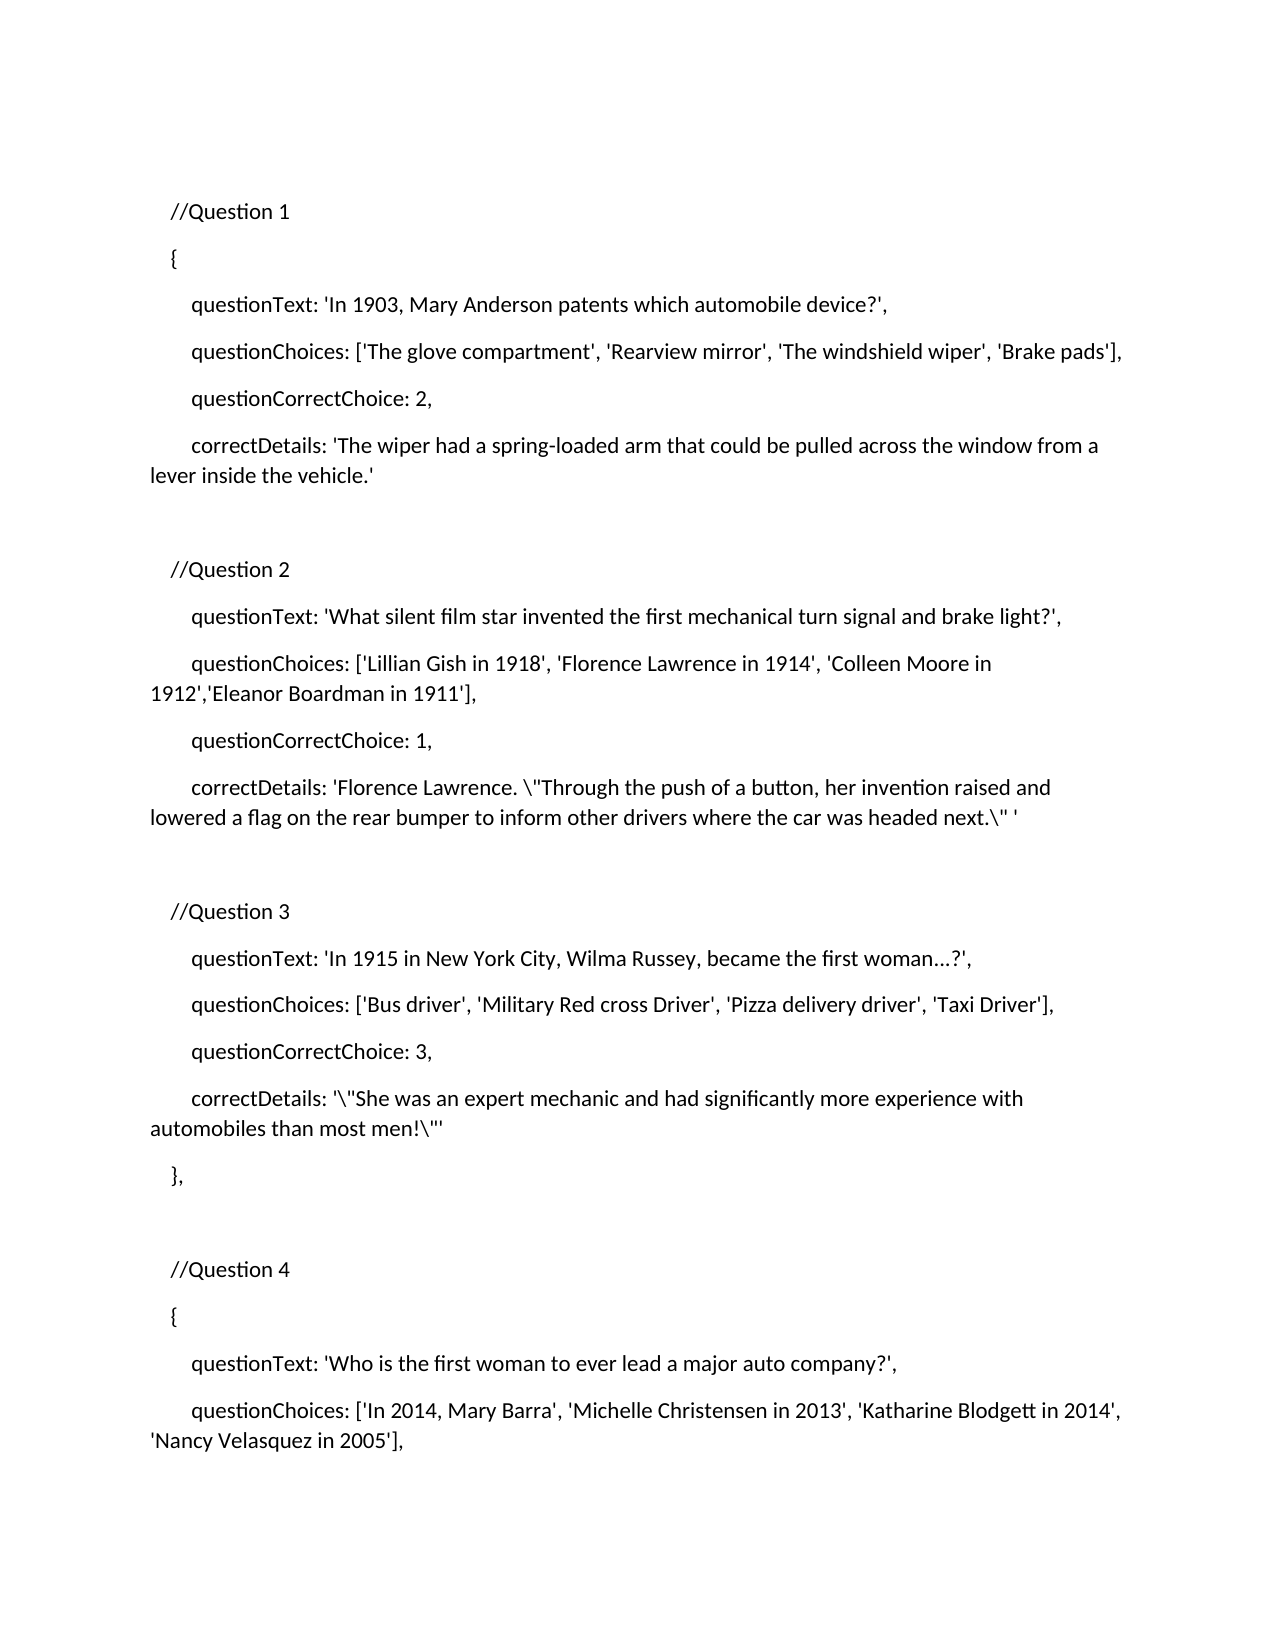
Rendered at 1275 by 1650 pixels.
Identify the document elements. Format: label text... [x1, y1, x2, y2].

text questionCorrectChoice: 2, [150, 384, 1125, 412]
text questionChoices: ['Bus driver', 'Military Red cross Driver', 'Pizza delivery driver', 'Taxi Driver'], [150, 991, 1125, 1019]
text questionCorrectChoice: 3, [150, 1037, 1125, 1066]
text correctDetails: '\"She was an expert mechanic and had significantly more experience with automobiles than most men!\"' [150, 1084, 1125, 1143]
text correctDetails: 'Florence Lawrence. \"Through the push of a button, her invention raised and lowered a flag on the rear bumper to inform other drivers where the car was headed next.\" ' [150, 773, 1125, 831]
text { [150, 244, 1125, 272]
text //Question 3 [150, 897, 1125, 925]
text questionText: 'In 1903, Mary Anderson patents which automobile device?', [150, 291, 1125, 319]
text questionText: 'Who is the first woman to ever lead a major auto company?', [150, 1349, 1125, 1377]
text questionChoices: ['The glove compartment', 'Rearview mirror', 'The windshield wiper', 'Brake pads'], [150, 337, 1125, 366]
text questionText: 'What silent film star invented the first mechanical turn signal and brake light?', [150, 602, 1125, 630]
text correctDetails: 'The wiper had a spring-loaded arm that could be pulled across the window from a lever inside the vehicle.' [150, 431, 1125, 489]
text //Question 2 [150, 555, 1125, 583]
text //Question 1 [150, 197, 1125, 225]
text }, [150, 1161, 1125, 1189]
text { [150, 1302, 1125, 1330]
text questionChoices: ['Lillian Gish in 1918', 'Florence Lawrence in 1914', 'Colleen Moore in 1912','Eleanor Boardman in 1911'], [150, 649, 1125, 707]
text questionCorrectChoice: 1, [150, 726, 1125, 754]
text questionChoices: ['In 2014, Mary Barra', 'Michelle Christensen in 2013', 'Katharine Blodgett in 2014', 'Nancy Velasquez in 2005'], [150, 1396, 1125, 1454]
text //Question 4 [150, 1255, 1125, 1283]
text questionText: 'In 1915 in New York City, Wilma Russey, became the first woman...?', [150, 944, 1125, 972]
